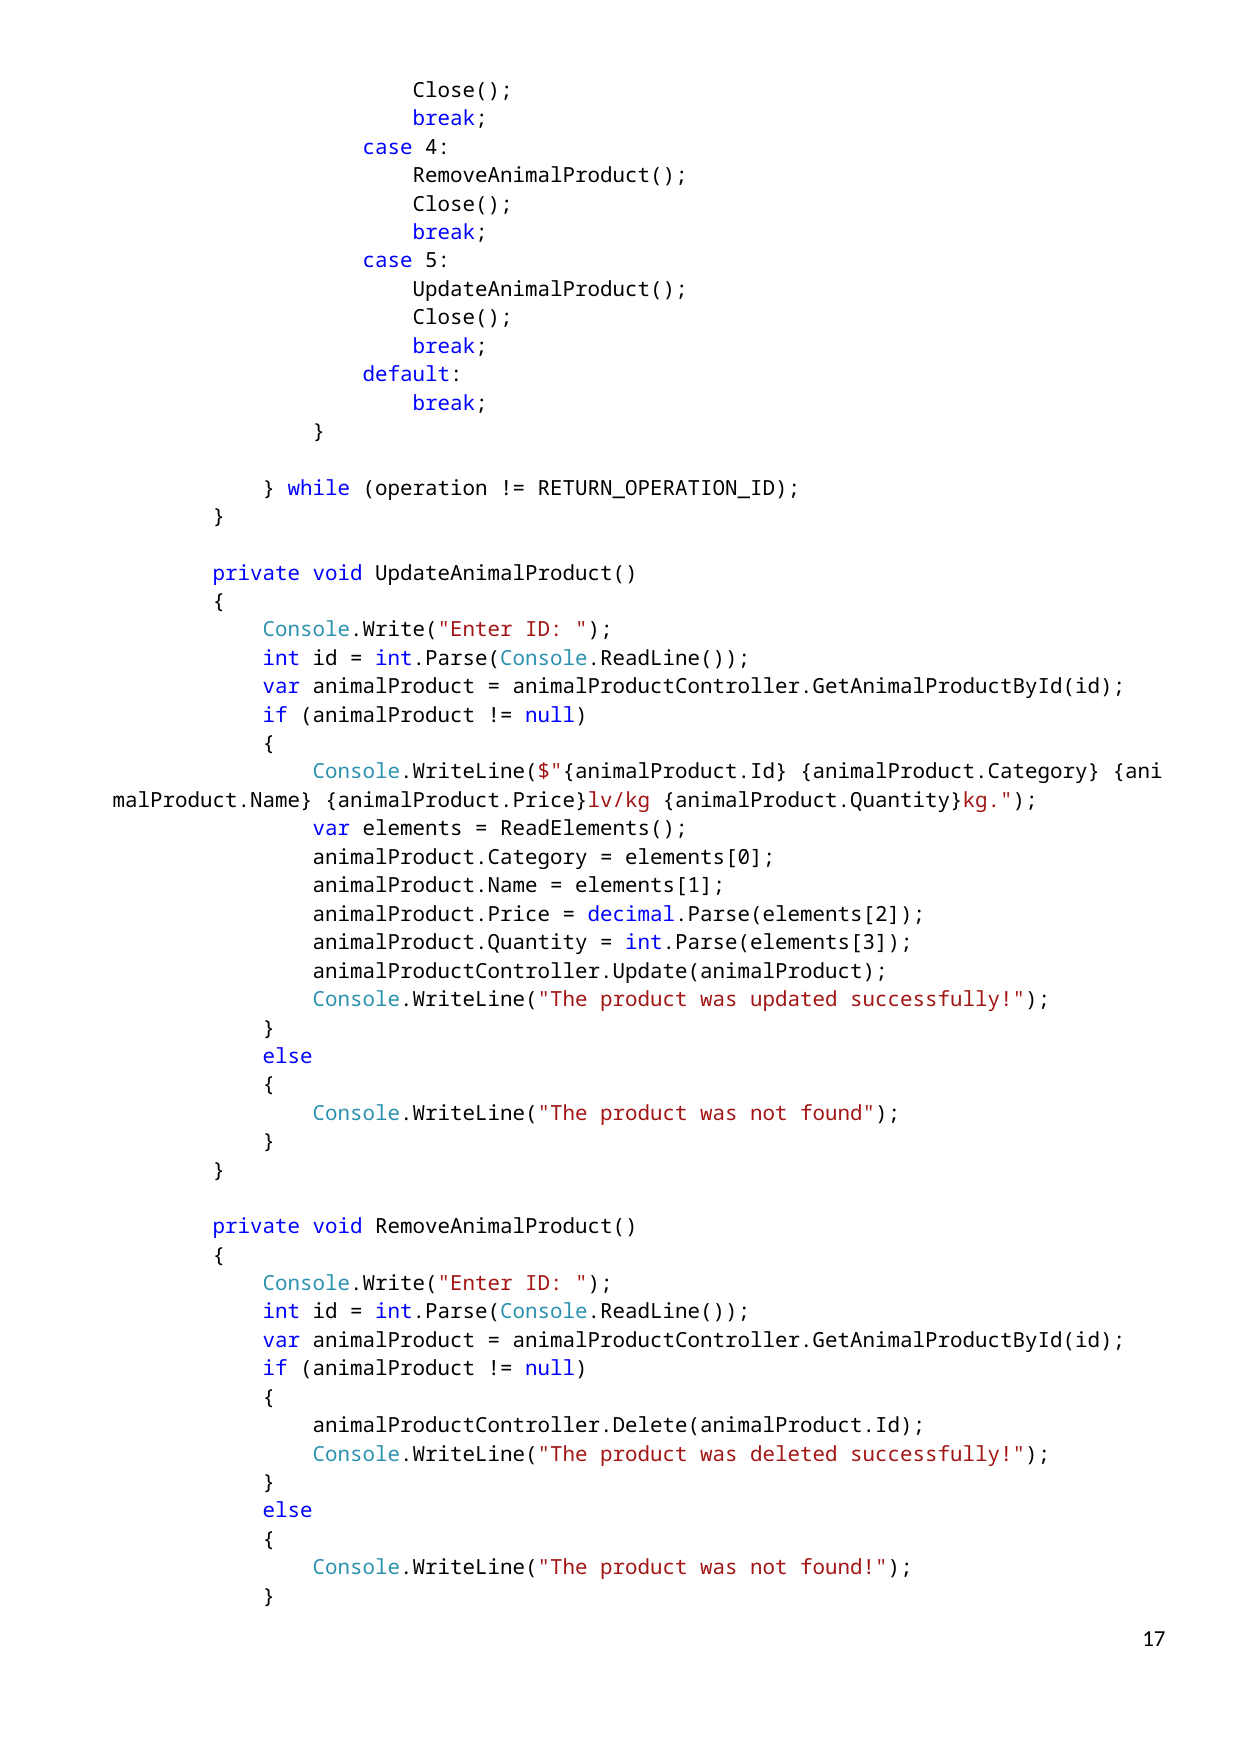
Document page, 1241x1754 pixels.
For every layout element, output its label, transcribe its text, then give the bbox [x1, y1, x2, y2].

text { [112, 728, 1165, 757]
text Console.WriteLine("The product was not found!"); [112, 1552, 1165, 1581]
text else [112, 1041, 1165, 1069]
text if (animalProduct != null) [112, 700, 1165, 728]
text private void UpdateAnimalProduct() [112, 558, 1165, 586]
text RemoveAnimalProduct(); [112, 160, 1165, 189]
text Close(); [112, 189, 1165, 217]
text if (animalProduct != null) [112, 1353, 1165, 1382]
text case 4: [112, 132, 1165, 160]
text } [112, 501, 1165, 529]
text Console.WriteLine("Тhe product was deleted successfully!"); [112, 1439, 1165, 1467]
text Console.Write("Enter ID: "); [112, 1268, 1165, 1297]
text int id = int.Parse(Console.ReadLine()); [112, 643, 1165, 671]
text { [112, 1524, 1165, 1552]
text animalProductController.Delete(animalProduct.Id); [112, 1410, 1165, 1439]
text Console.WriteLine($"{animalProduct.Id} {animalProduct.Category} {animalProduct.Name} {animalProduct.Price}lv/kg {animalProduct.Quantity}kg."); [112, 757, 1165, 813]
text } [112, 416, 1165, 445]
text animalProduct.Quantity = int.Parse(elements[3]); [112, 927, 1165, 956]
text var animalProduct = animalProductController.GetAnimalProductById(id); [112, 671, 1165, 700]
text } [112, 1581, 1165, 1609]
text var elements = ReadElements(); [112, 813, 1165, 842]
text Close(); [112, 75, 1165, 103]
text } [112, 1467, 1165, 1496]
text { [112, 1382, 1165, 1410]
text break; [112, 217, 1165, 246]
text animalProduct.Category = elements[0]; [112, 842, 1165, 870]
text Console.WriteLine("The product was not found"); [112, 1098, 1165, 1126]
text UpdateAnimalProduct(); [112, 274, 1165, 302]
text { [112, 1069, 1165, 1098]
text else [112, 1496, 1165, 1524]
text Close(); [112, 302, 1165, 331]
text private void RemoveAnimalProduct() [112, 1211, 1165, 1240]
text default: [112, 359, 1165, 388]
text } [112, 1155, 1165, 1183]
text animalProductController.Update(animalProduct); [112, 956, 1165, 984]
text break; [112, 331, 1165, 359]
text Console.Write("Enter ID: "); [112, 614, 1165, 643]
text Console.WriteLine("The product was updated successfully!"); [112, 984, 1165, 1013]
text case 5: [112, 246, 1165, 274]
text break; [112, 103, 1165, 132]
text var animalProduct = animalProductController.GetAnimalProductById(id); [112, 1325, 1165, 1353]
text } [112, 1013, 1165, 1041]
text break; [112, 388, 1165, 416]
text } [112, 1126, 1165, 1155]
text } while (operation != RETURN_OPERATION_ID); [112, 473, 1165, 501]
text int id = int.Parse(Console.ReadLine()); [112, 1297, 1165, 1325]
text { [112, 1240, 1165, 1268]
text { [112, 586, 1165, 614]
text animalProduct.Price = decimal.Parse(elements[2]); [112, 899, 1165, 927]
text animalProduct.Name = elements[1]; [112, 870, 1165, 899]
